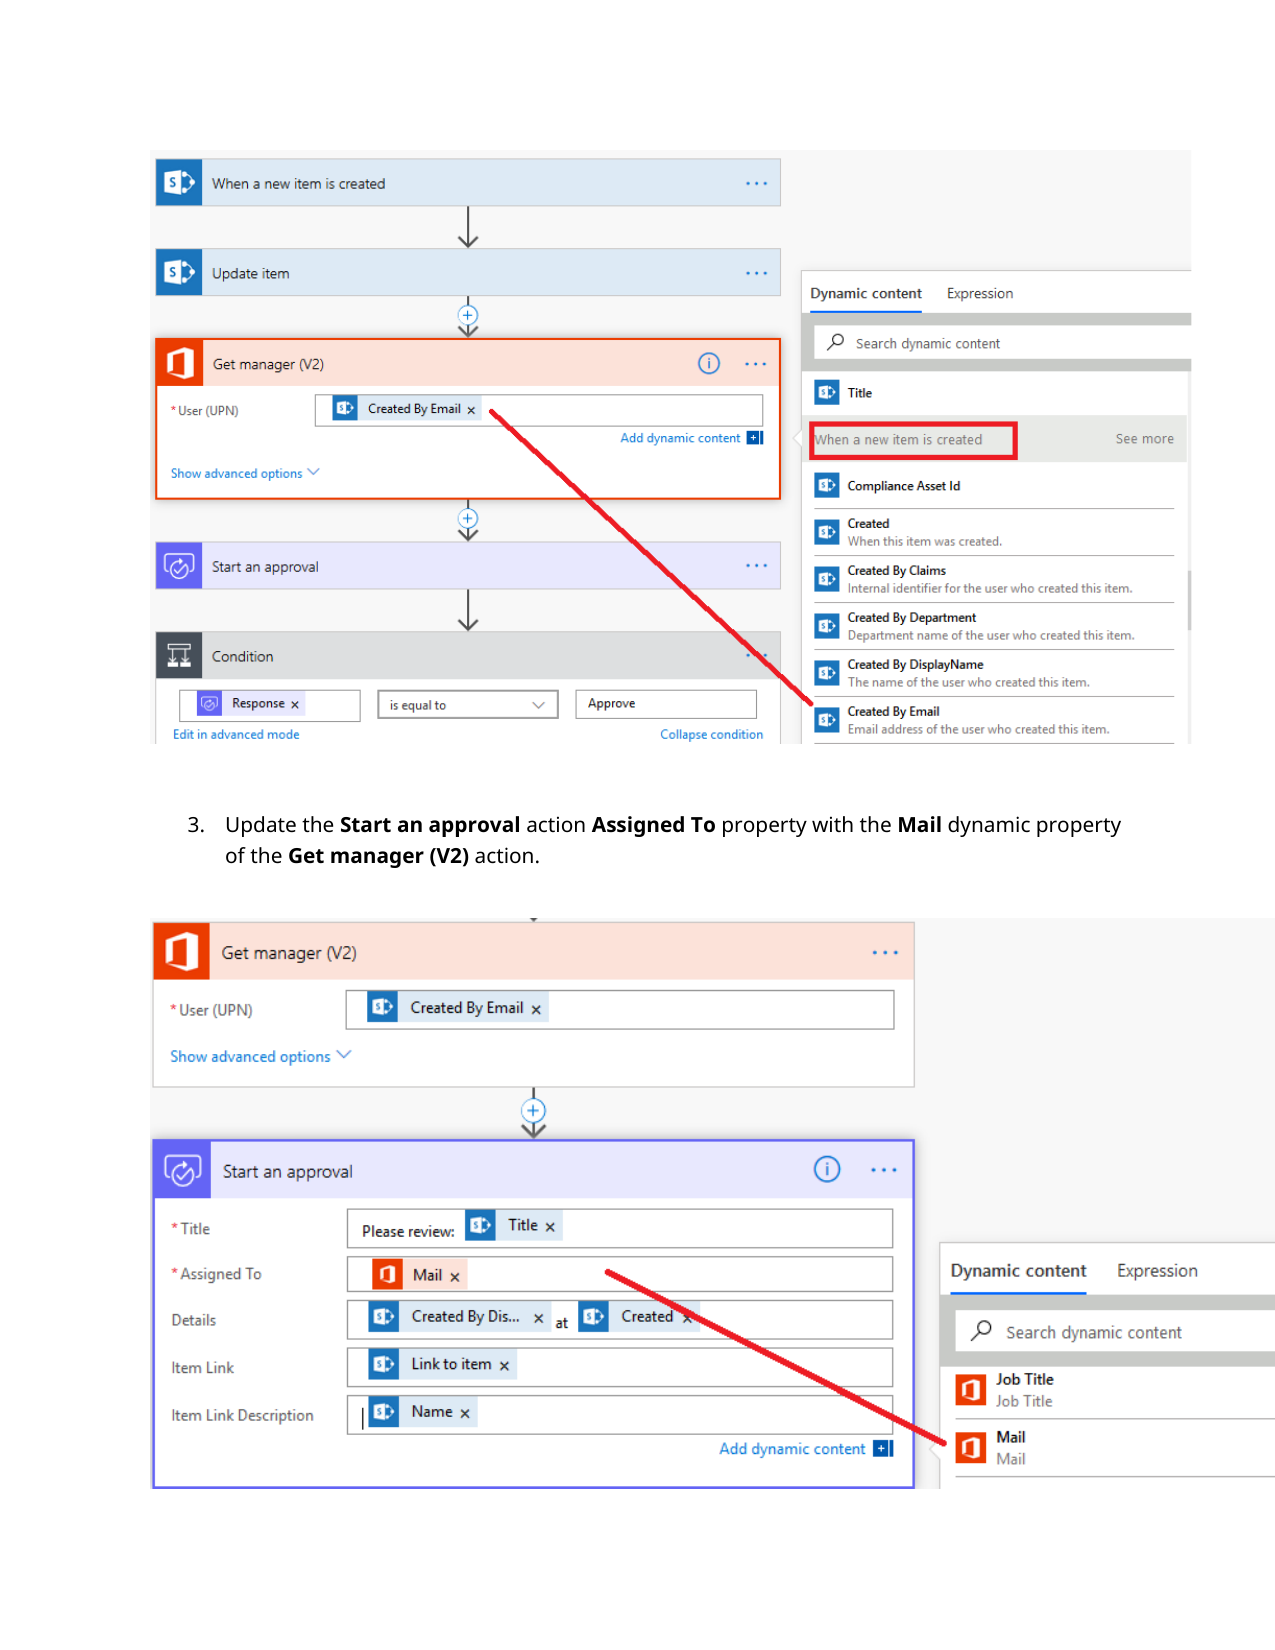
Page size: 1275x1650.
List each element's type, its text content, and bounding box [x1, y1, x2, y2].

list Update the Start an approval action Assigned To property with the Mail dynamic property of the Get manager (V2) action. [187, 810, 1125, 869]
picture [150, 150, 1192, 744]
picture [150, 918, 1275, 1489]
